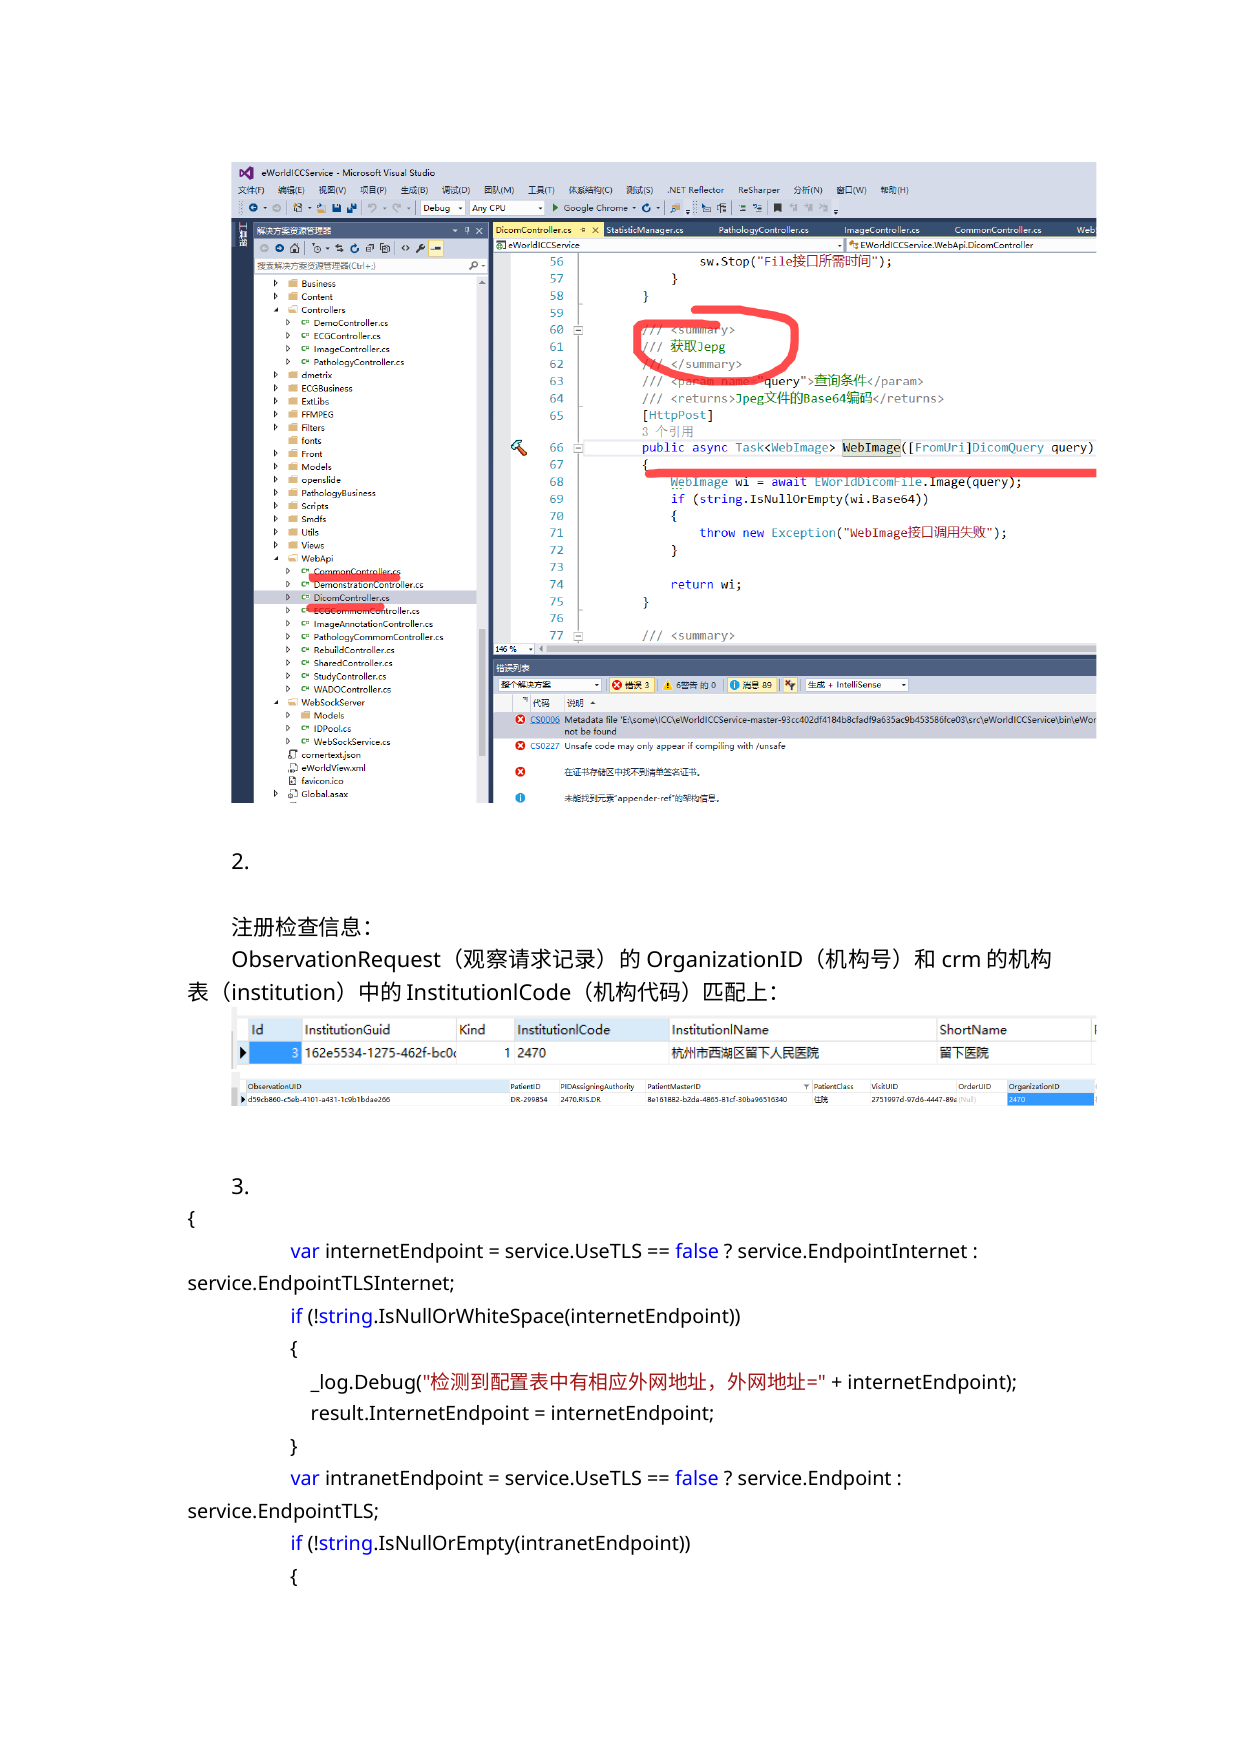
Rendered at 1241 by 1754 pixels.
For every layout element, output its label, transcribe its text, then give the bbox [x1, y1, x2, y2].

text 2. [187, 844, 1053, 877]
text { [187, 1332, 1053, 1364]
text if (!string.IsNullOrEmpty(intranetEndpoint)) [187, 1527, 1053, 1559]
text result.InternetEndpoint = internetEndpoint; [187, 1397, 1053, 1429]
text var internetEndpoint = service.UseTLS == false ? service.EndpointInternet : service.EndpointTLSInternet; [187, 1234, 1053, 1299]
text 注册检查信息： [187, 909, 1053, 942]
text 3. [187, 1169, 1053, 1202]
text } [187, 1429, 1053, 1462]
picture [231, 162, 1097, 803]
text { [187, 1202, 1053, 1234]
text { [187, 1559, 1053, 1592]
picture [231, 1072, 1097, 1106]
text _log.Debug("检测到配置表中有相应外网地址，外网地址=" + internetEndpoint); [187, 1364, 1053, 1397]
text ObservationRequest（观察请求记录）的OrganizationID（机构号）和crm的机构表（institution）中的InstitutionlCode（机构代码）匹配上： [187, 942, 1053, 1007]
text var intranetEndpoint = service.UseTLS == false ? service.Endpoint : service.EndpointTLS; [187, 1462, 1053, 1527]
text if (!string.IsNullOrWhiteSpace(internetEndpoint)) [187, 1299, 1053, 1332]
picture [231, 1007, 1097, 1069]
